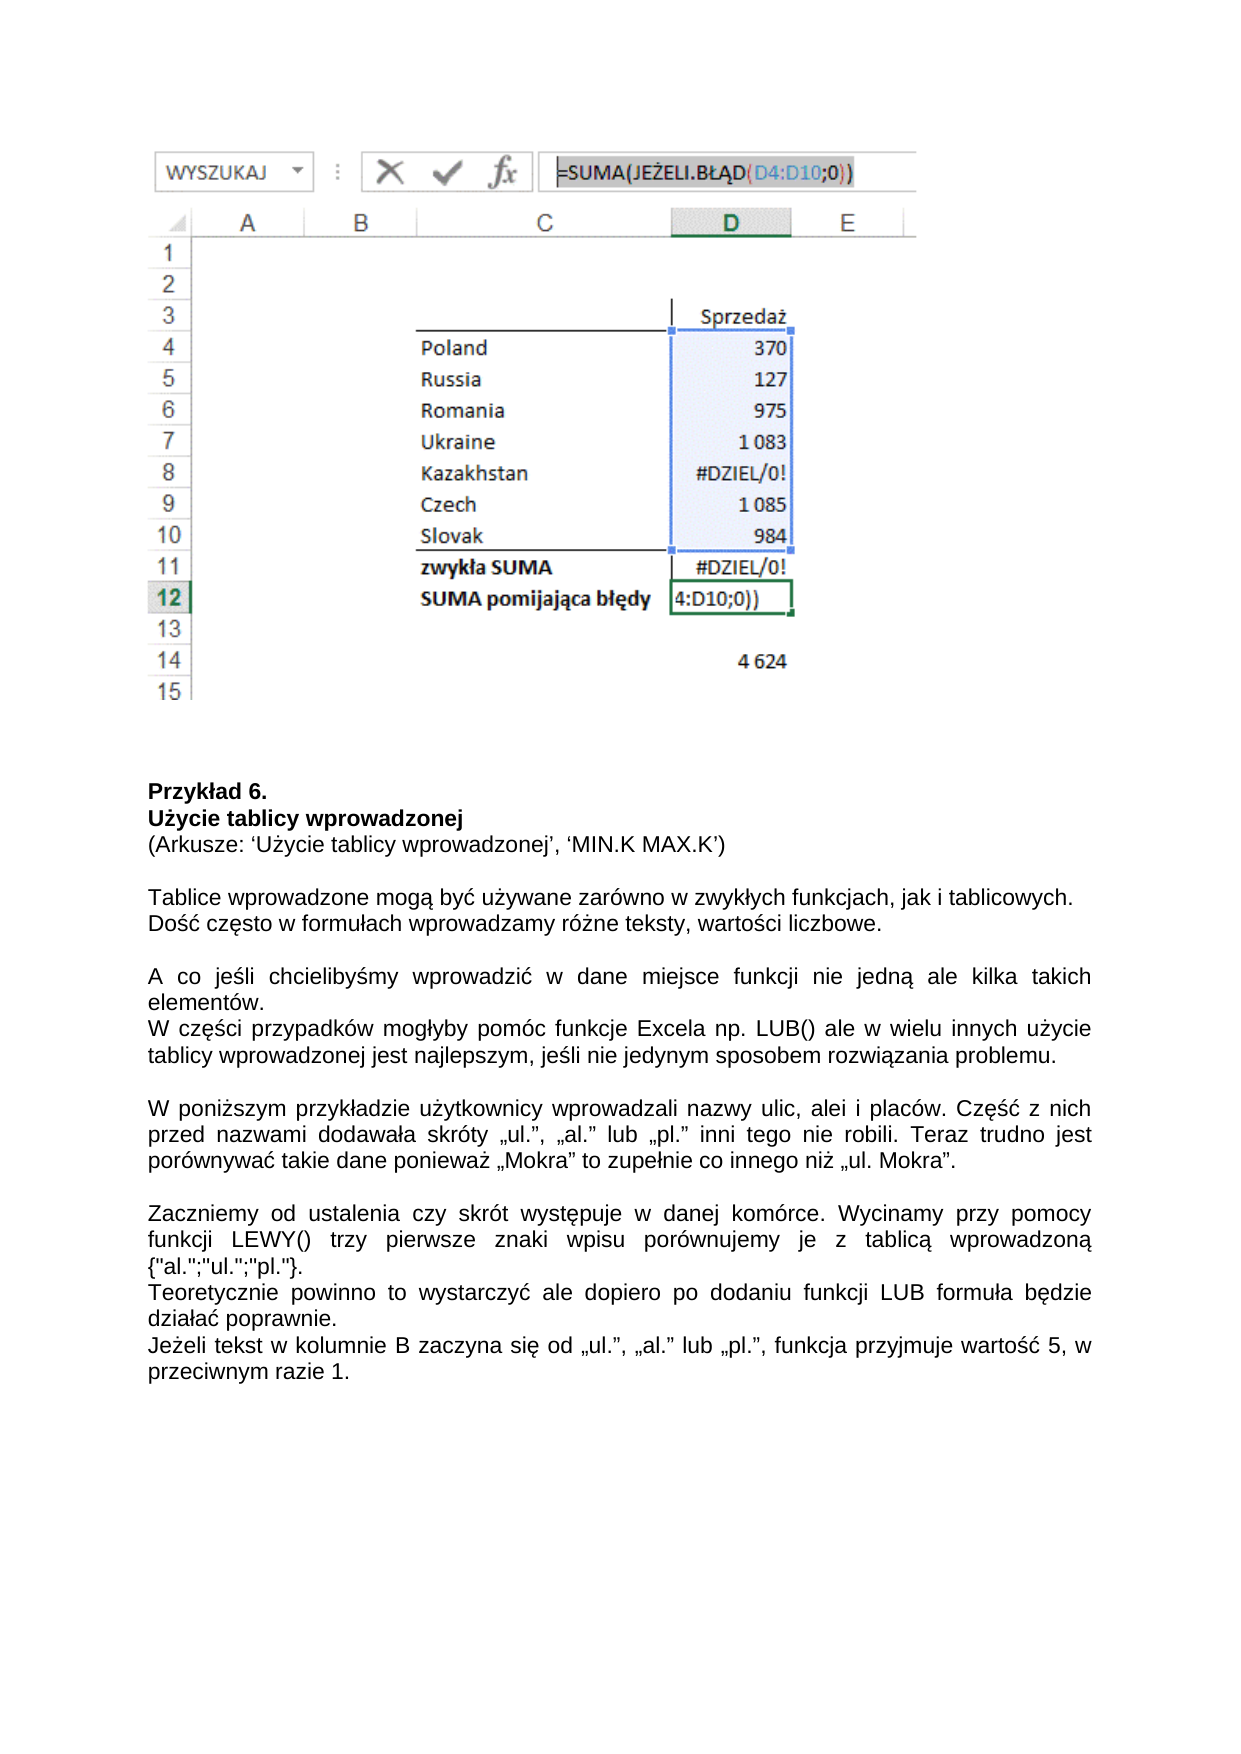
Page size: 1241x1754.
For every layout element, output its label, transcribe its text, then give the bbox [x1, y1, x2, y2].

text Przykład 6. [148, 778, 1093, 804]
text (Arkusze: ‘Użycie tablicy wprowadzonej’, ‘MIN.K MAX.K’) [148, 831, 1093, 857]
text A co jeśli chcielibyśmy wprowadzić w dane miejsce funkcji nie jedną ale kilka takich elementów. [148, 963, 1093, 1015]
text Jeżeli tekst w kolumnie B zaczyna się od „ul.”, „al.” lub „pl.”, funkcja przyjmuje wartość 5, w przeciwnym razie 1. [148, 1332, 1093, 1384]
text Dość często w formułach wprowadzamy różne teksty, wartości liczbowe. [148, 910, 1093, 936]
text W poniższym przykładzie użytkownicy wprowadzali nazwy ulic, alei i placów. Część z nich przed nazwami dodawała skróty „ul.”, „al.” lub „pl.” inni tego nie robili. Teraz trudno jest porównywać takie dane ponieważ „Mokra” to zupełnie co innego niż „ul. Mokra”. [148, 1094, 1093, 1173]
text Teoretycznie powinno to wystarczyć ale dopiero po dodaniu funkcji LUB formuła będzie działać poprawnie. [148, 1279, 1093, 1332]
text W części przypadków mogłyby pomóc funkcje Excela np. LUB() ale w wielu innych użycie tablicy wprowadzonej jest najlepszym, jeśli nie jedynym sposobem rozwiązania problemu. [148, 1015, 1093, 1068]
text Zaczniemy od ustalenia czy skrót występuje w danej komórce. Wycinamy przy pomocy funkcji LEWY() trzy pierwsze znaki wpisu porównujemy je z tablicą wprowadzoną {"al.";"ul.";"pl."}. [148, 1200, 1093, 1279]
picture [147, 147, 917, 700]
text Tablice wprowadzone mogą być używane zarówno w zwykłych funkcjach, jak i tablicowych. [148, 884, 1093, 910]
text Użycie tablicy wprowadzonej [148, 804, 1093, 831]
